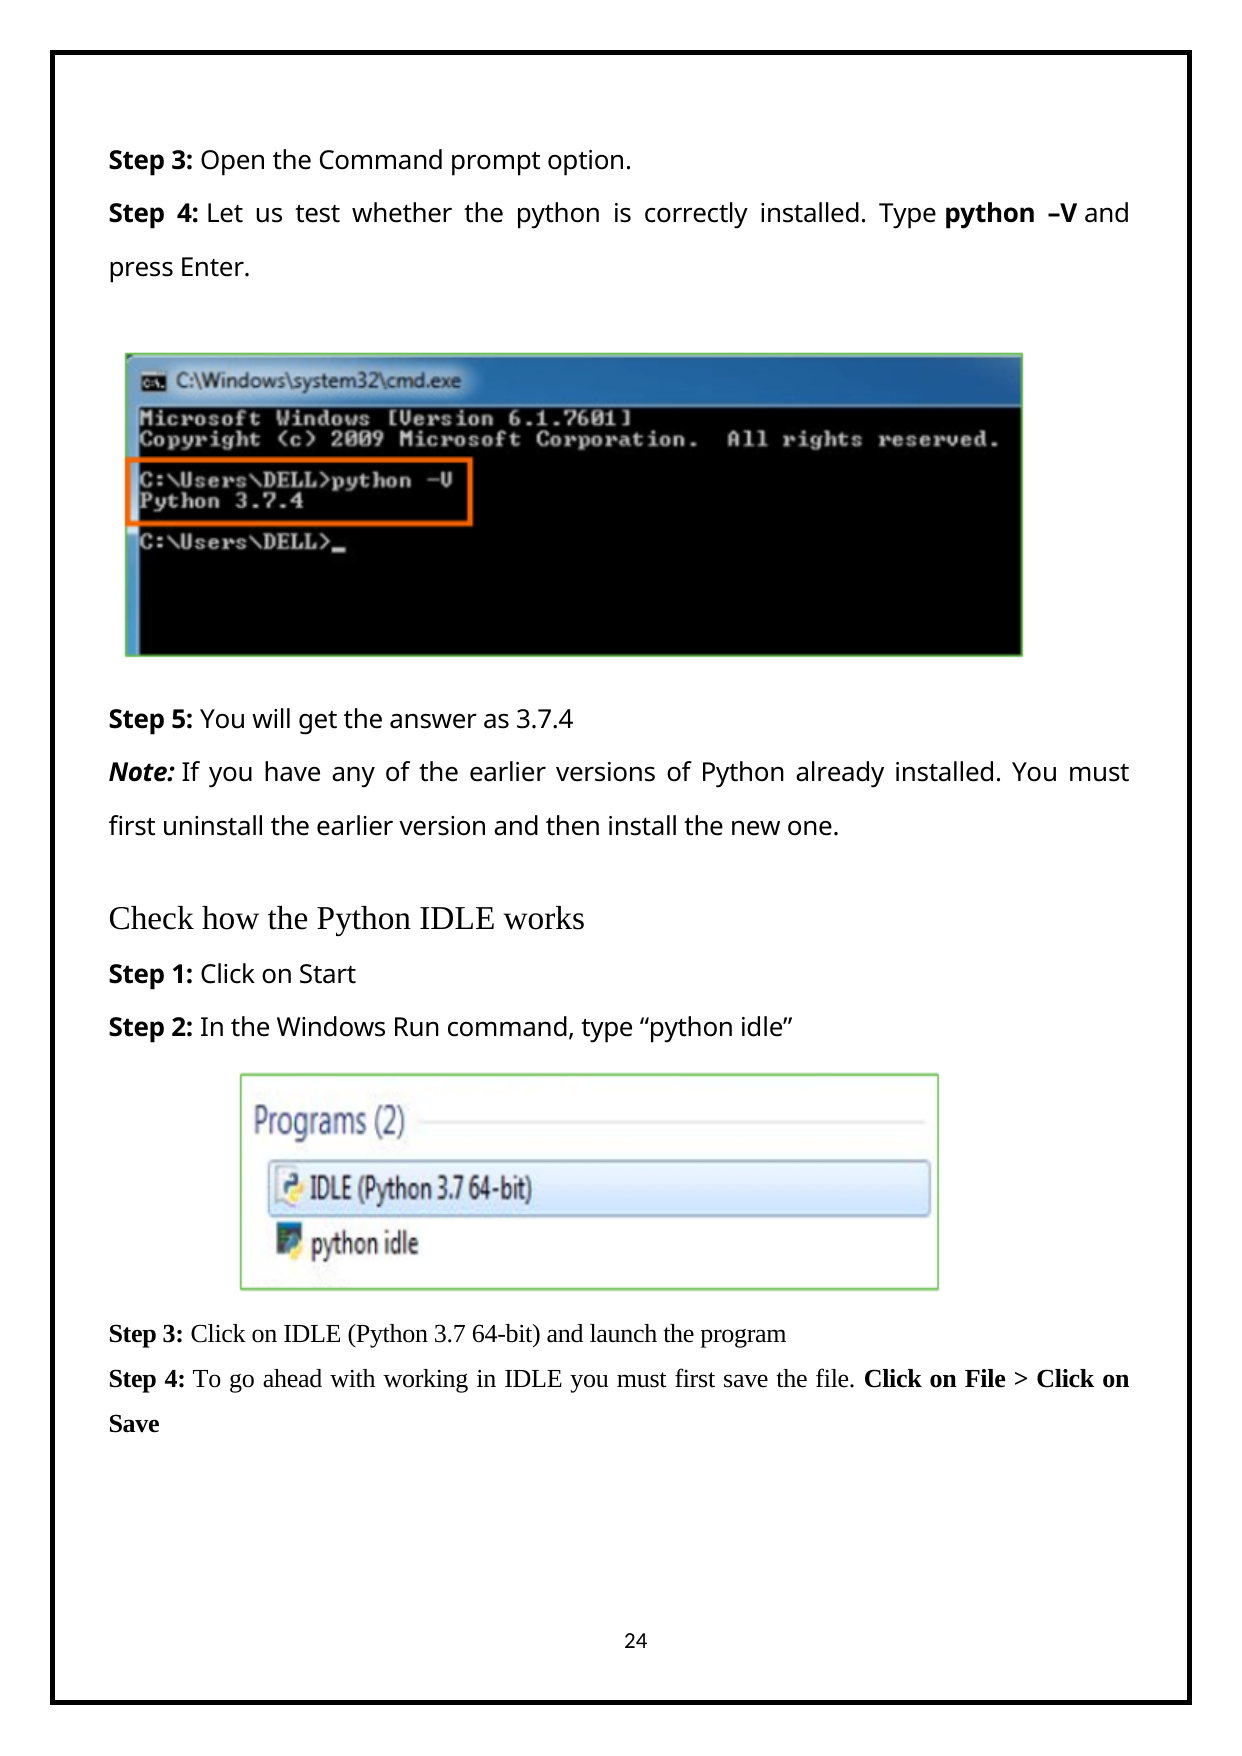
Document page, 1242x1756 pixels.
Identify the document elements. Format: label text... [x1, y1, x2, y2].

text Step 2: In the Windows Run command, type “python idle” [108, 1009, 1130, 1044]
picture [234, 1062, 1004, 1304]
text Step 3: Open the Command prompt option. [108, 142, 1130, 177]
text Step 5: You will get the answer as 3.7.4 [108, 701, 1130, 736]
text Step 4: To go ahead with working in IDLE you must first save the file. Click on File > Click on Save [108, 1363, 1130, 1438]
text Note: If you have any of the earlier versions of Python already installed. You must first uninstall the earlier version and then install the new one. [108, 754, 1130, 843]
text Step 4: Let us test whether the python is correctly installed. Type python –V and press Enter. [108, 195, 1130, 284]
text Step 1: Click on Start [108, 956, 1130, 991]
text Step 3: Click on IDLE (Python 3.7 64-bit) and launch the program [108, 1318, 1130, 1348]
subtitle Check how the Python IDLE works [108, 898, 1130, 937]
picture [108, 339, 1100, 687]
